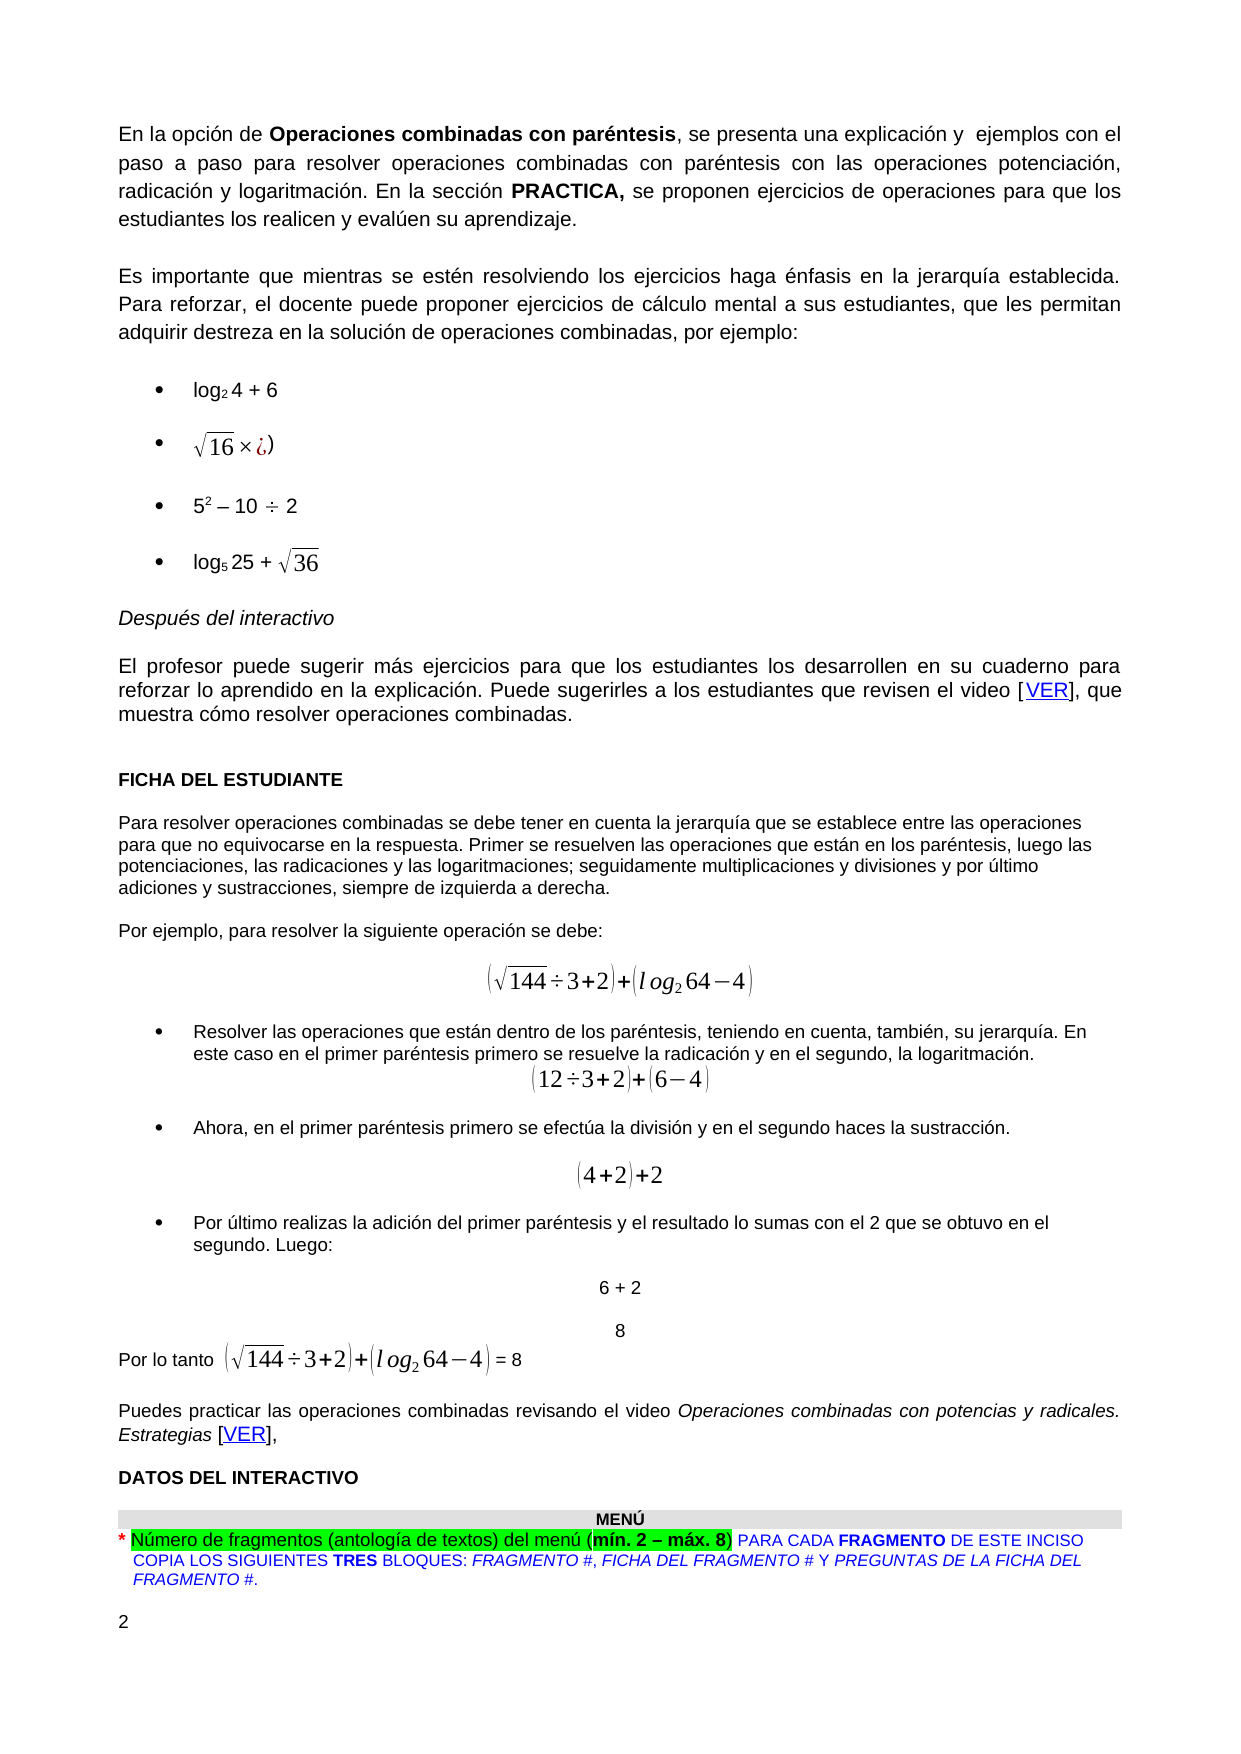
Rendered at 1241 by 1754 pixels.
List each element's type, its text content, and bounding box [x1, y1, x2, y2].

text FICHA DEL ESTUDIANTE [118, 769, 1122, 790]
text 2 [118, 1611, 1122, 1632]
list Ahora, en el primer paréntesis primero se efectúa la división y en el segundo haces la sustracción. [156, 1117, 1122, 1138]
text DATOS DEL INTERACTIVO [118, 1467, 1122, 1488]
list Resolver las operaciones que están dentro de los paréntesis, teniendo en cuenta, también, su jerarquía. En este caso en el primer paréntesis primero se resuelve la radicación y en el segundo, la logaritmación. [156, 1021, 1122, 1064]
text El profesor puede sugerir más ejercicios para que los estudiantes los desarrollen en su cuaderno para reforzar lo aprendido en la explicación. Puede sugerirles a los estudiantes que revisen el video [VER], que muestra cómo resolver operaciones combinadas. [118, 654, 1122, 726]
text En la opción de Operaciones combinadas con paréntesis, se presenta una explicación y ejemplos con el paso a paso para resolver operaciones combinadas con paréntesis con las operaciones potenciación, radicación y logaritmación. En la sección PRACTICA, se proponen ejercicios de operaciones para que los estudiantes los realicen y evalúen su aprendizaje. [118, 118, 1122, 231]
text Para resolver operaciones combinadas se debe tener en cuenta la jerarquía que se establece entre las operaciones para que no equivocarse en la respuesta. Primer se resuelven las operaciones que están en los paréntesis, luego las potenciaciones, las radicaciones y las logaritmaciones; seguidamente multiplicaciones y divisiones y por último adiciones y sustracciones, siempre de izquierda a derecha. [118, 812, 1122, 898]
text Por ejemplo, para resolver la siguiente operación se debe: [118, 920, 1122, 941]
text 8 [118, 1320, 1122, 1341]
text Puedes practicar las operaciones combinadas revisando el video Operaciones combinadas con potencias y radicales. Estrategias [VER], [118, 1400, 1122, 1445]
text Por lo tanto = 8 [118, 1341, 1122, 1378]
list ) [156, 431, 1122, 460]
text * Número de fragmentos (antología de textos) del menú (mín. 2 – máx. 8) PARA CADA FRAGMENTO DE ESTE INCISO COPIA LOS SIGUIENTES TRES BLOQUES: FRAGMENTO #, FICHA DEL FRAGMENTO # Y PREGUNTAS DE LA FICHA DEL FRAGMENTO #. [118, 1529, 1122, 1589]
text Después del interactivo [118, 606, 1122, 630]
text Es importante que mientras se estén resolviendo los ejercicios haga énfasis en la jerarquía establecida. Para reforzar, el docente puede proponer ejercicios de cálculo mental a sus estudiantes, que les permitan adquirir destreza en la solución de operaciones combinadas, por ejemplo: [118, 260, 1122, 344]
text 6 + 2 [118, 1277, 1122, 1298]
list 52 – 10 2 [156, 489, 1122, 518]
list log5 25 + [156, 547, 1122, 577]
text MENÚ [118, 1510, 1122, 1529]
list log2 4 + 6 [156, 373, 1122, 401]
list Por último realizas la adición del primer paréntesis y el resultado lo sumas con el 2 que se obtuvo en el segundo. Luego: [156, 1212, 1122, 1255]
